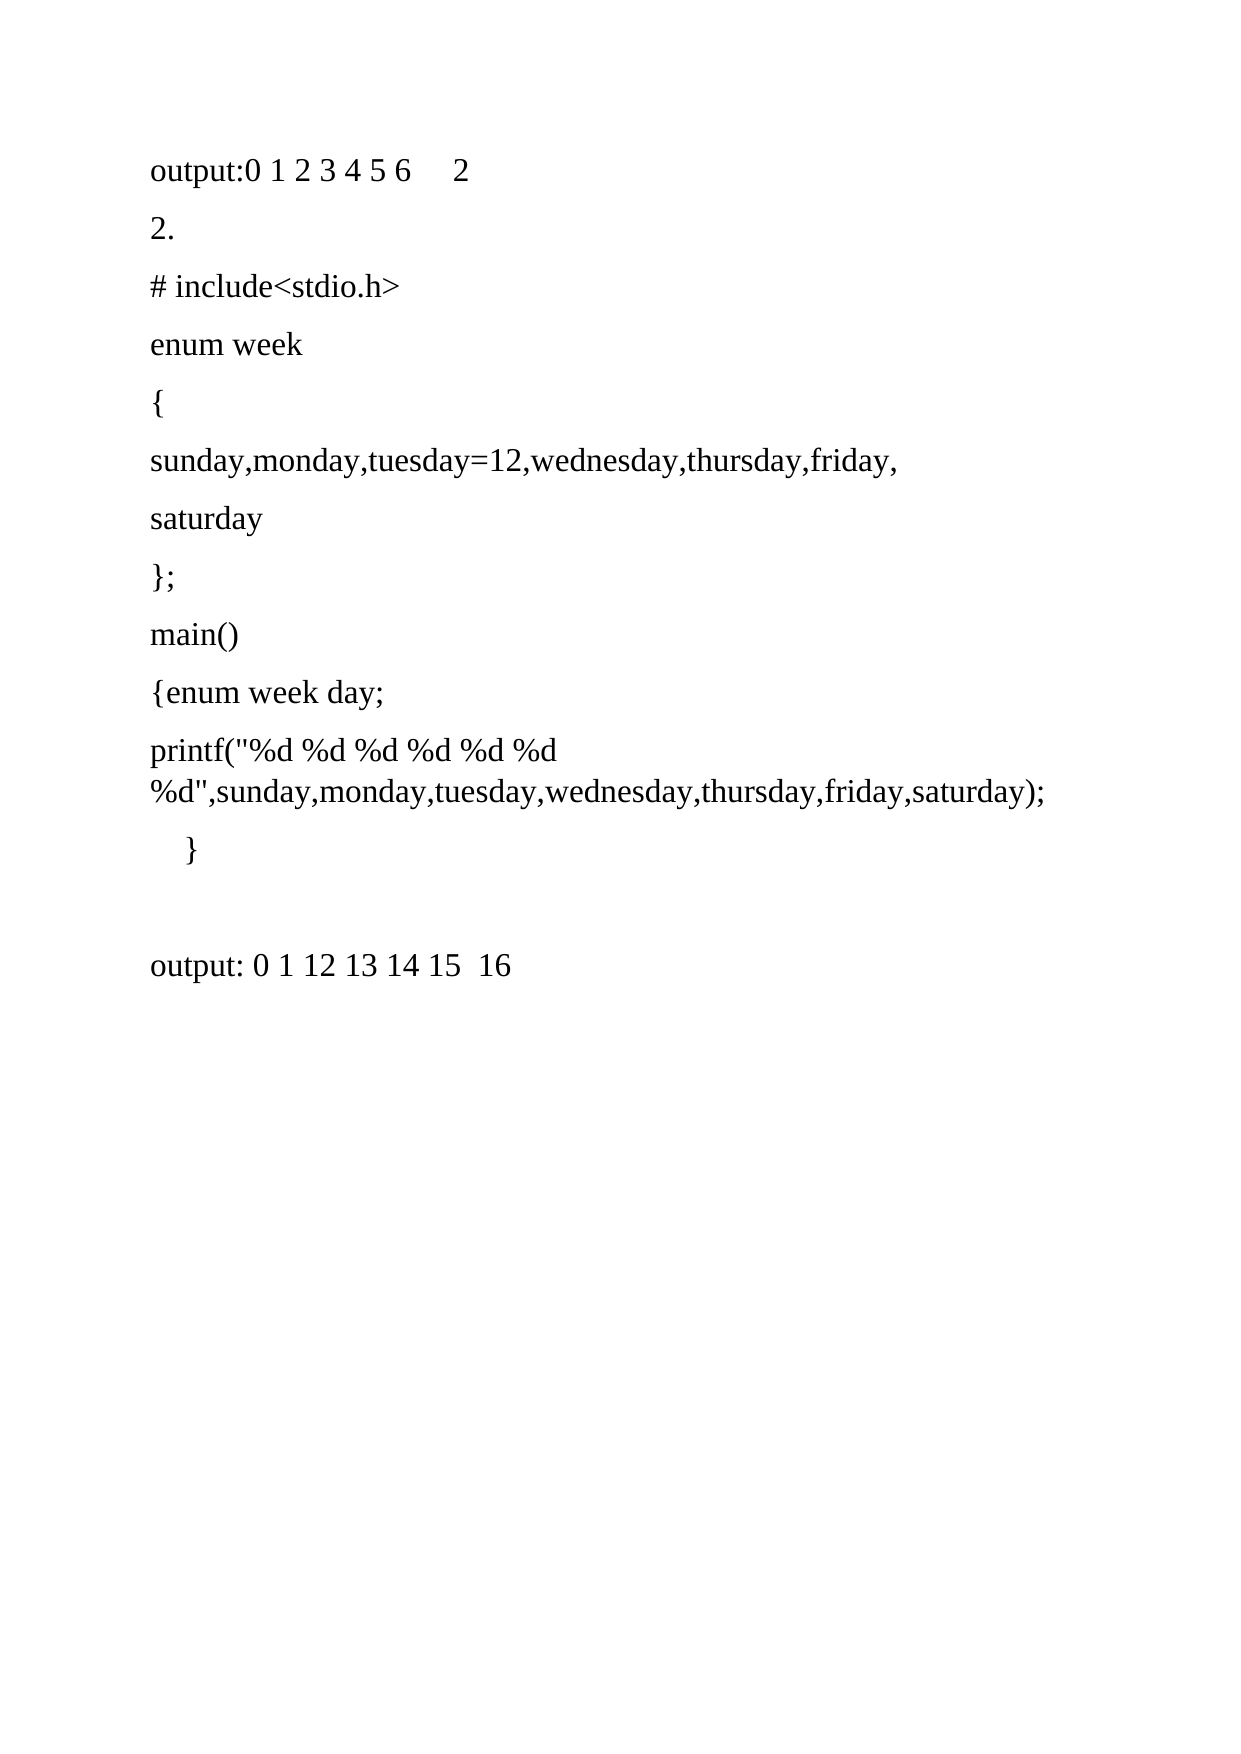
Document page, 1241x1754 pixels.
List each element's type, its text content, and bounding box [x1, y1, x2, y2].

text {enum week day; [150, 672, 1090, 711]
text } [150, 829, 1090, 868]
text saturday [150, 498, 1090, 536]
text 2. [150, 208, 1090, 246]
text output:0 1 2 3 4 5 6 2 [150, 150, 1090, 188]
text # include<stdio.h> [150, 266, 1090, 304]
text output: 0 1 12 13 14 15 16 [150, 946, 1090, 984]
text main() [150, 614, 1090, 652]
text { [150, 382, 1090, 420]
text enum week [150, 324, 1090, 362]
text printf("%d %d %d %d %d %d %d",sunday,monday,tuesday,wednesday,thursday,friday,saturday); [150, 730, 1090, 810]
text }; [150, 556, 1090, 594]
text sunday,monday,tuesday=12,wednesday,thursday,friday, [150, 440, 1090, 478]
